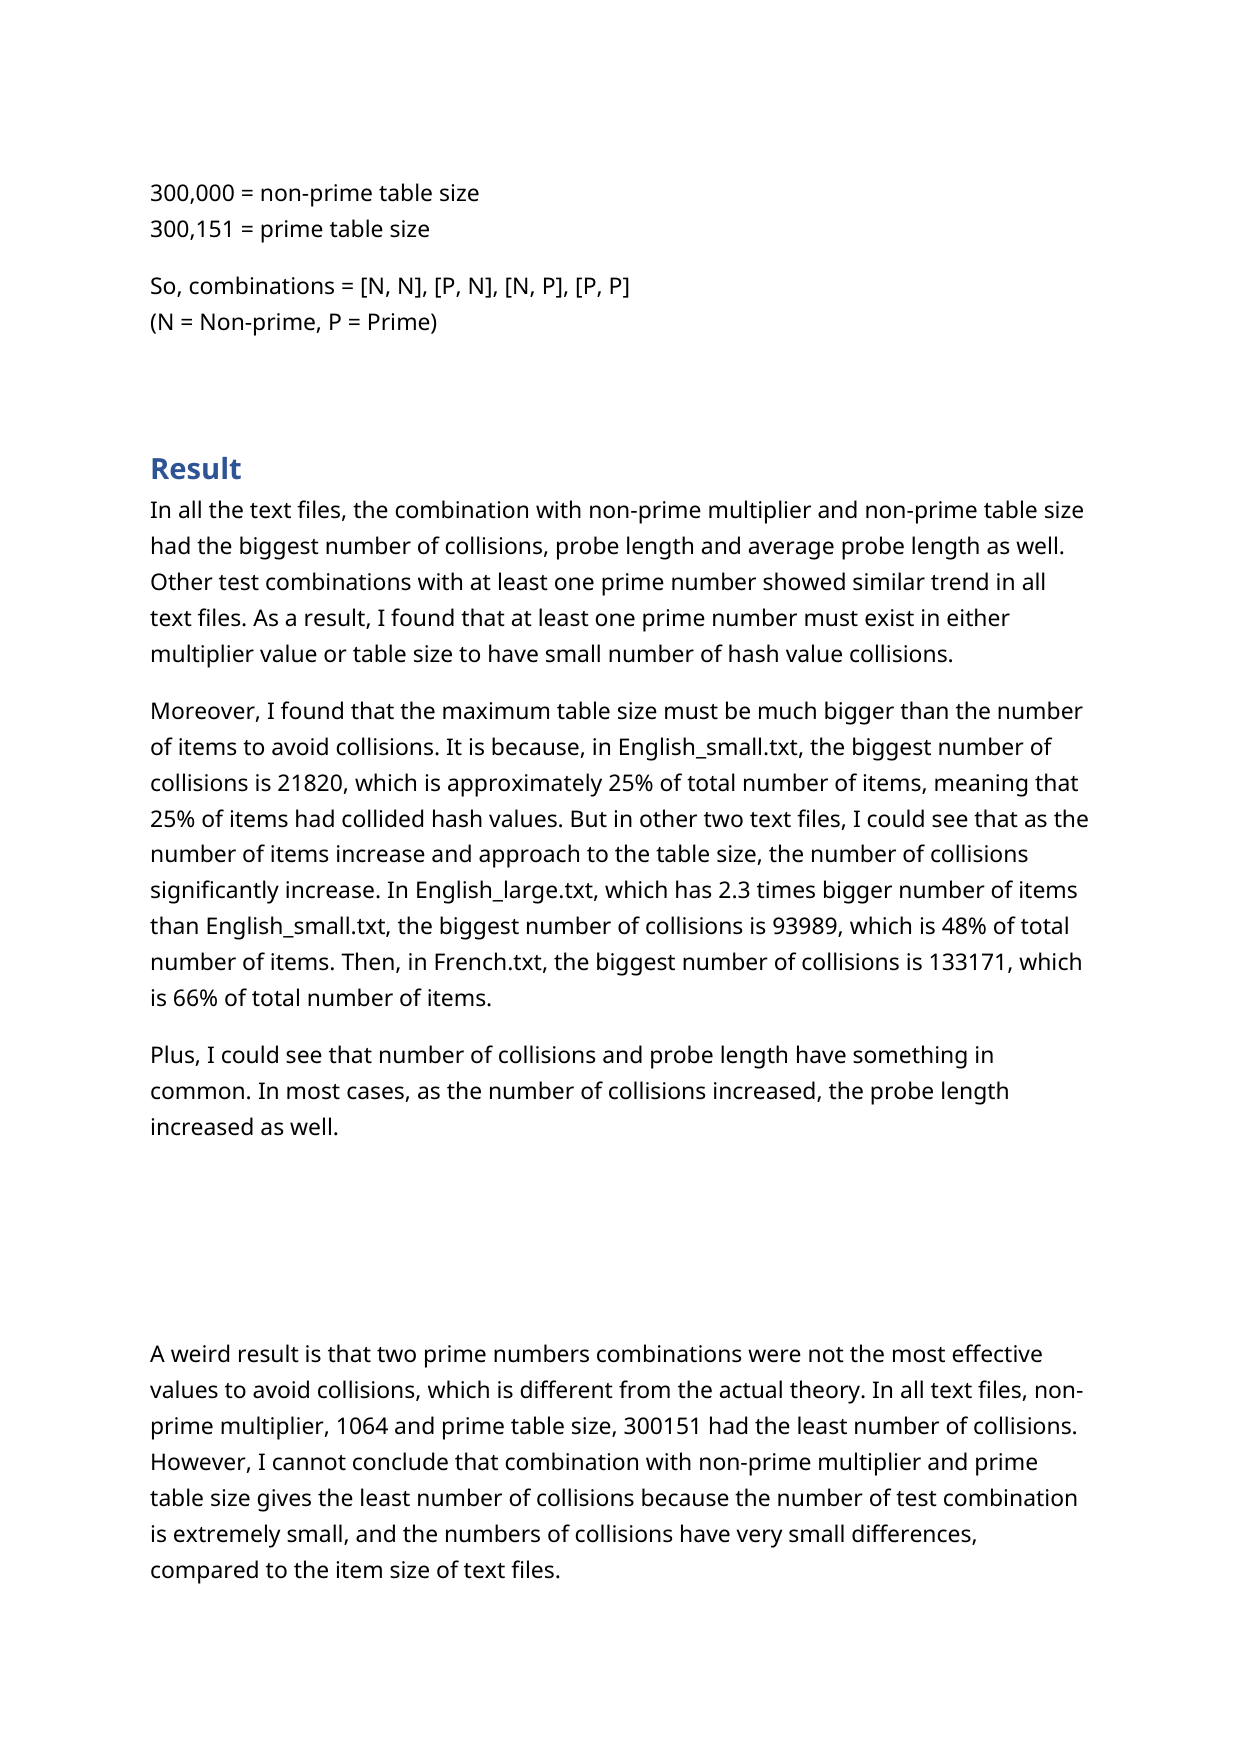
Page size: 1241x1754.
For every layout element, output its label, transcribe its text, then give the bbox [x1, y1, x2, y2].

text A weird result is that two prime numbers combinations were not the most effective values to avoid collisions, which is different from the actual theory. In all text files, non-prime multiplier, 1064 and prime table size, 300151 had the least number of collisions. However, I cannot conclude that combination with non-prime multiplier and prime table size gives the least number of collisions because the number of test combination is extremely small, and the numbers of collisions have very small differences, compared to the item size of text files. [150, 1338, 1090, 1585]
text In all the text files, the combination with non-prime multiplier and non-prime table size had the biggest number of collisions, probe length and average probe length as well. Other test combinations with at least one prime number showed similar trend in all text files. As a result, I found that at least one prime number must exist in either multiplier value or table size to have small number of hash value collisions. [150, 494, 1090, 669]
text Moreover, I found that the maximum table size must be much bigger than the number of items to avoid collisions. It is because, in English_small.txt, the biggest number of collisions is 21820, which is approximately 25% of total number of items, meaning that 25% of items had collided hash values. But in other two text files, I could see that as the number of items increase and approach to the table size, the number of collisions significantly increase. In English_large.txt, which has 2.3 times bigger number of items than English_small.txt, the biggest number of collisions is 93989, which is 48% of total number of items. Then, in French.txt, the biggest number of collisions is 133171, which is 66% of total number of items. [150, 695, 1090, 1013]
subtitle Result [150, 448, 1090, 488]
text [150, 177, 1090, 244]
text So, combinations = [N, N], [P, N], [N, P], [P, P] (N = Non-prime, P = Prime) [150, 270, 1090, 337]
text Plus, I could see that number of collisions and probe length have something in common. In most cases, as the number of collisions increased, the probe length increased as well. [150, 1039, 1090, 1142]
